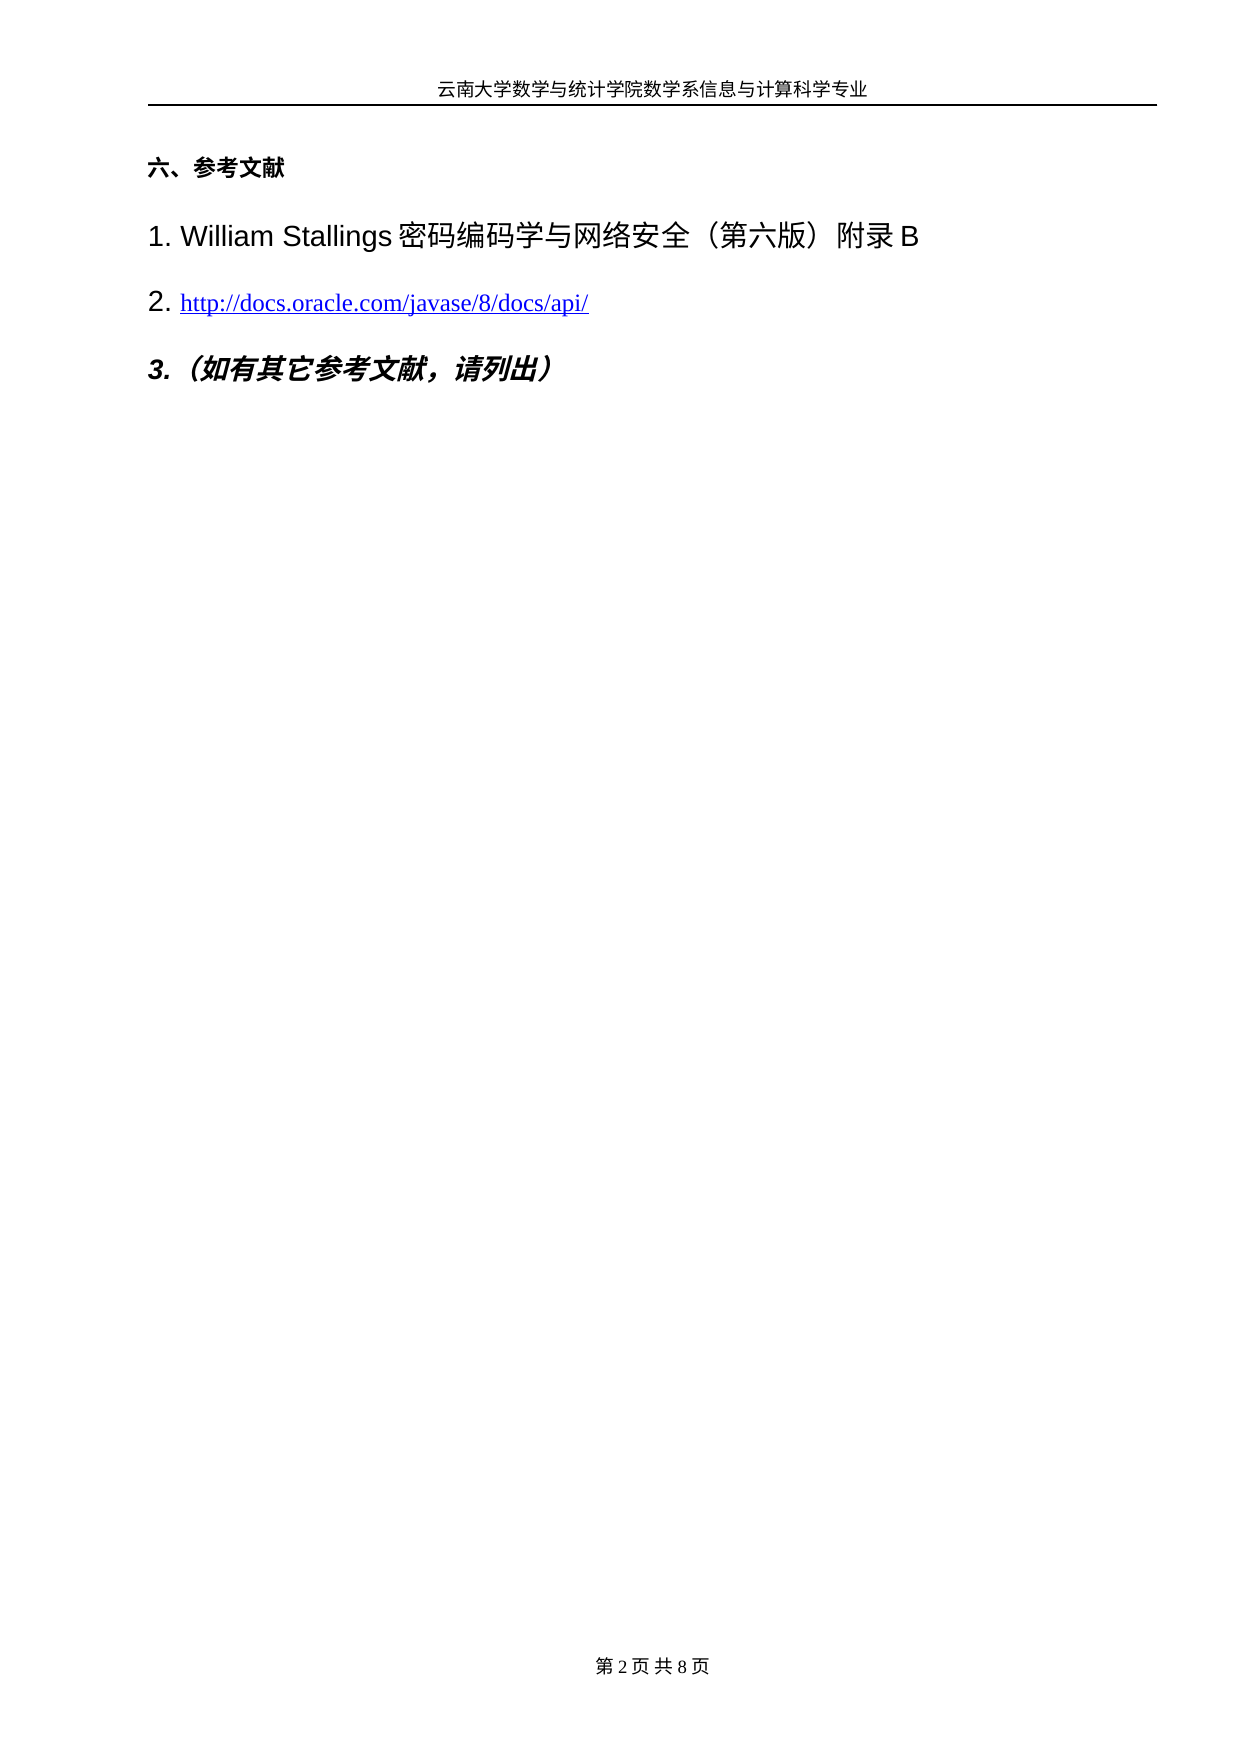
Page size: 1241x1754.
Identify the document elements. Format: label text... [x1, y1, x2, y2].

text 2. http://docs.oracle.com/javase/8/docs/api/ [148, 284, 1157, 317]
text 3.（如有其它参考文献，请列出） [148, 347, 1157, 387]
text 六、参考文献 [148, 150, 1157, 183]
text 1. William Stallings密码编码学与网络安全（第六版）附录B [148, 212, 1157, 255]
